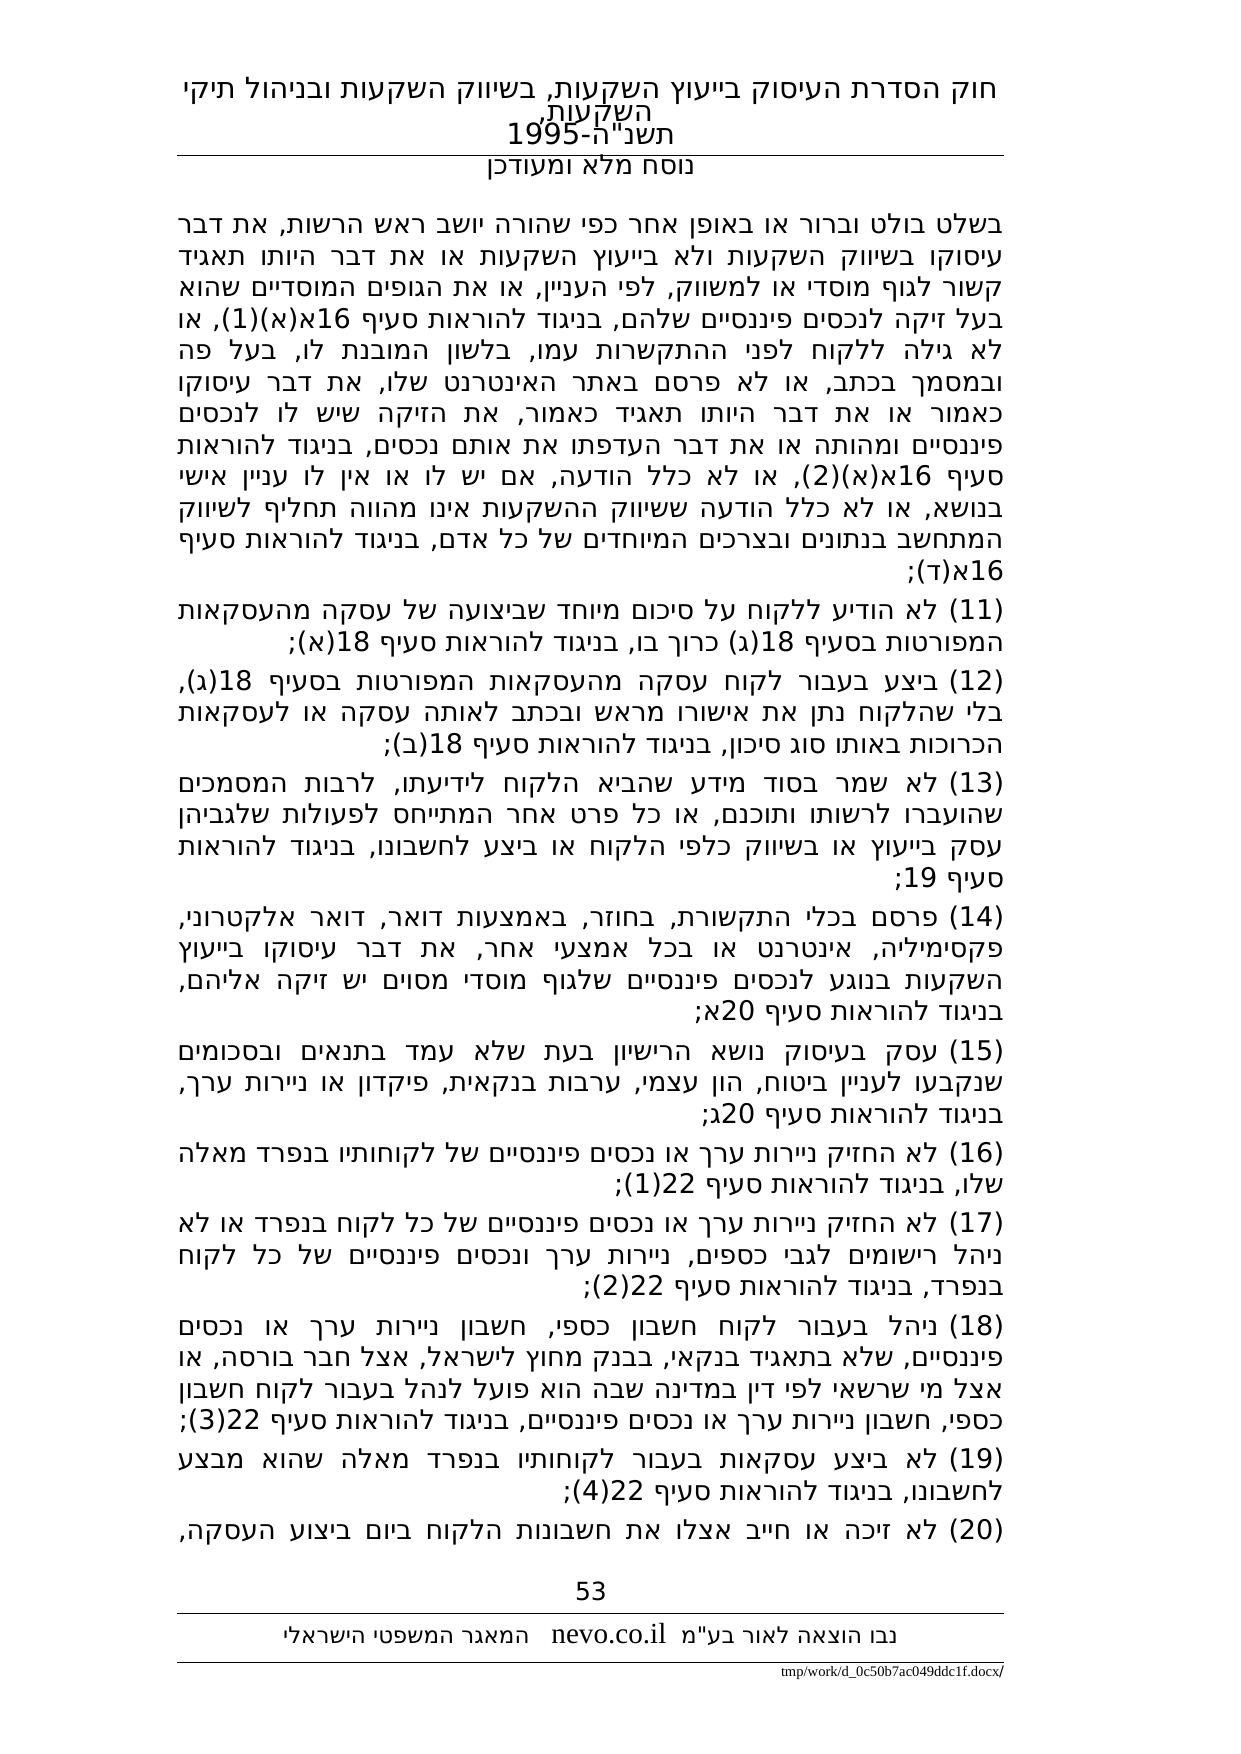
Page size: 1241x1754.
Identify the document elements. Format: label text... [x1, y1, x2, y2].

text (11) לא הודיע ללקוח על סיכום מיוחד שביצועה של עסקה מהעסקאות המפורטות בסעיף 18(ג) כרוך בו, בניגוד להוראות סעיף 18(א); [177, 594, 1004, 658]
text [177, 208, 1004, 587]
text (19) לא ביצע עסקאות בעבור לקוחותיו בנפרד מאלה שהוא מבצע לחשבונו, בניגוד להוראות סעיף 22(4); [177, 1443, 1004, 1507]
text (15) עסק בעיסוק נושא הרישיון בעת שלא עמד בתנאים ובסכומים שנקבעו לעניין ביטוח, הון עצמי, ערבות בנקאית, פיקדון או ניירות ערך, בניגוד להוראות סעיף 20ג; [177, 1035, 1004, 1129]
text (14) פרסם בכלי התקשורת, בחוזר, באמצעות דואר, דואר אלקטרוני, פקסימיליה, אינטרנט או בכל אמצעי אחר, את דבר עיסוקו בייעוץ השקעות בנוגע לנכסים פיננסיים שלגוף מוסדי מסוים יש זיקה אליהם, בניגוד להוראות סעיף 20א; [177, 901, 1004, 1027]
text (12) ביצע בעבור לקוח עסקה מהעסקאות המפורטות בסעיף 18(ג), בלי שהלקוח נתן את אישורו מראש ובכתב לאותה עסקה או לעסקאות הכרוכות באותו סוג סיכון, בניגוד להוראות סעיף 18(ב); [177, 665, 1004, 760]
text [177, 1514, 1004, 1546]
text (16) לא החזיק ניירות ערך או נכסים פיננסיים של לקוחותיו בנפרד מאלה שלו, בניגוד להוראות סעיף 22(1); [177, 1137, 1004, 1200]
text (13) לא שמר בסוד מידע שהביא הלקוח לידיעתו, לרבות המסמכים שהועברו לרשותו ותוכנם, או כל פרט אחר המתייחס לפעולות שלגביהן עסק בייעוץ או בשיווק כלפי הלקוח או ביצע לחשבונו, בניגוד להוראות סעיף 19; [177, 767, 1004, 893]
text (17) לא החזיק ניירות ערך או נכסים פיננסיים של כל לקוח בנפרד או לא ניהל רישומים לגבי כספים, ניירות ערך ונכסים פיננסיים של כל לקוח בנפרד, בניגוד להוראות סעיף 22(2); [177, 1208, 1004, 1302]
text (18) ניהל בעבור לקוח חשבון כספי, חשבון ניירות ערך או נכסים פיננסיים, שלא בתאגיד בנקאי, בבנק מחוץ לישראל, אצל חבר בורסה, או אצל מי שרשאי לפי דין במדינה שבה הוא פועל לנהל בעבור לקוח חשבון כספי, חשבון ניירות ערך או נכסים פיננסיים, בניגוד להוראות סעיף 22(3); [177, 1310, 1004, 1436]
